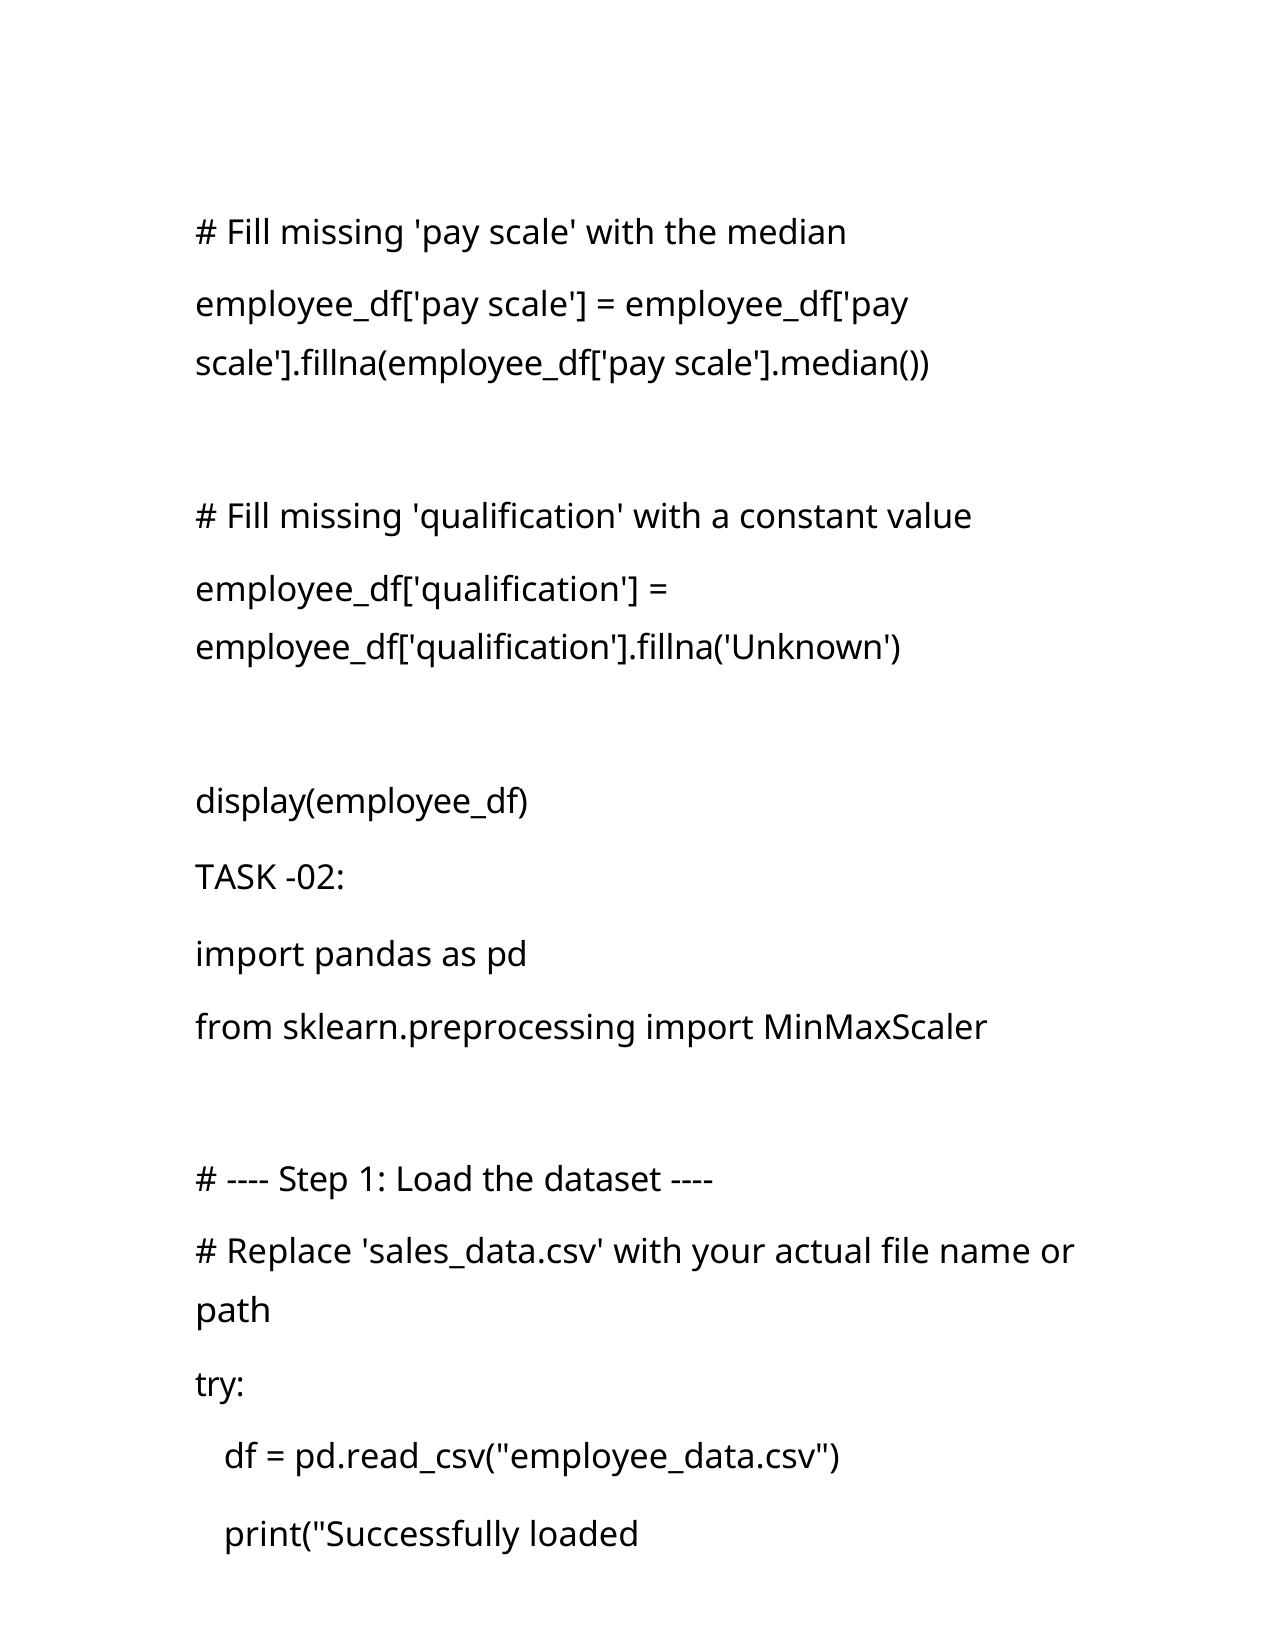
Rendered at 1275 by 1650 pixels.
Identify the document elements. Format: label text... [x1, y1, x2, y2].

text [224, 1432, 948, 1556]
text # ---- Step 1: Load the dataset ---- [195, 1154, 1087, 1201]
text employee_df['qualification'] = employee_df['qualification'].fillna('Unknown') [195, 564, 1087, 670]
text display(employee_df) TASK -02: [195, 777, 593, 900]
text employee_df['pay scale'] = employee_df['pay scale'].fillna(employee_df['pay scale'].median()) [195, 280, 1087, 385]
text import pandas as pd [195, 930, 1087, 977]
text # Fill missing 'qualification' with a constant value [195, 492, 1087, 539]
text from sklearn.preprocessing import MinMaxScaler [195, 1003, 1087, 1049]
text # Fill missing 'pay scale' with the median [195, 207, 1087, 254]
text try: [195, 1359, 1087, 1406]
text # Replace 'sales_data.csv' with your actual file name or path [195, 1227, 1087, 1332]
